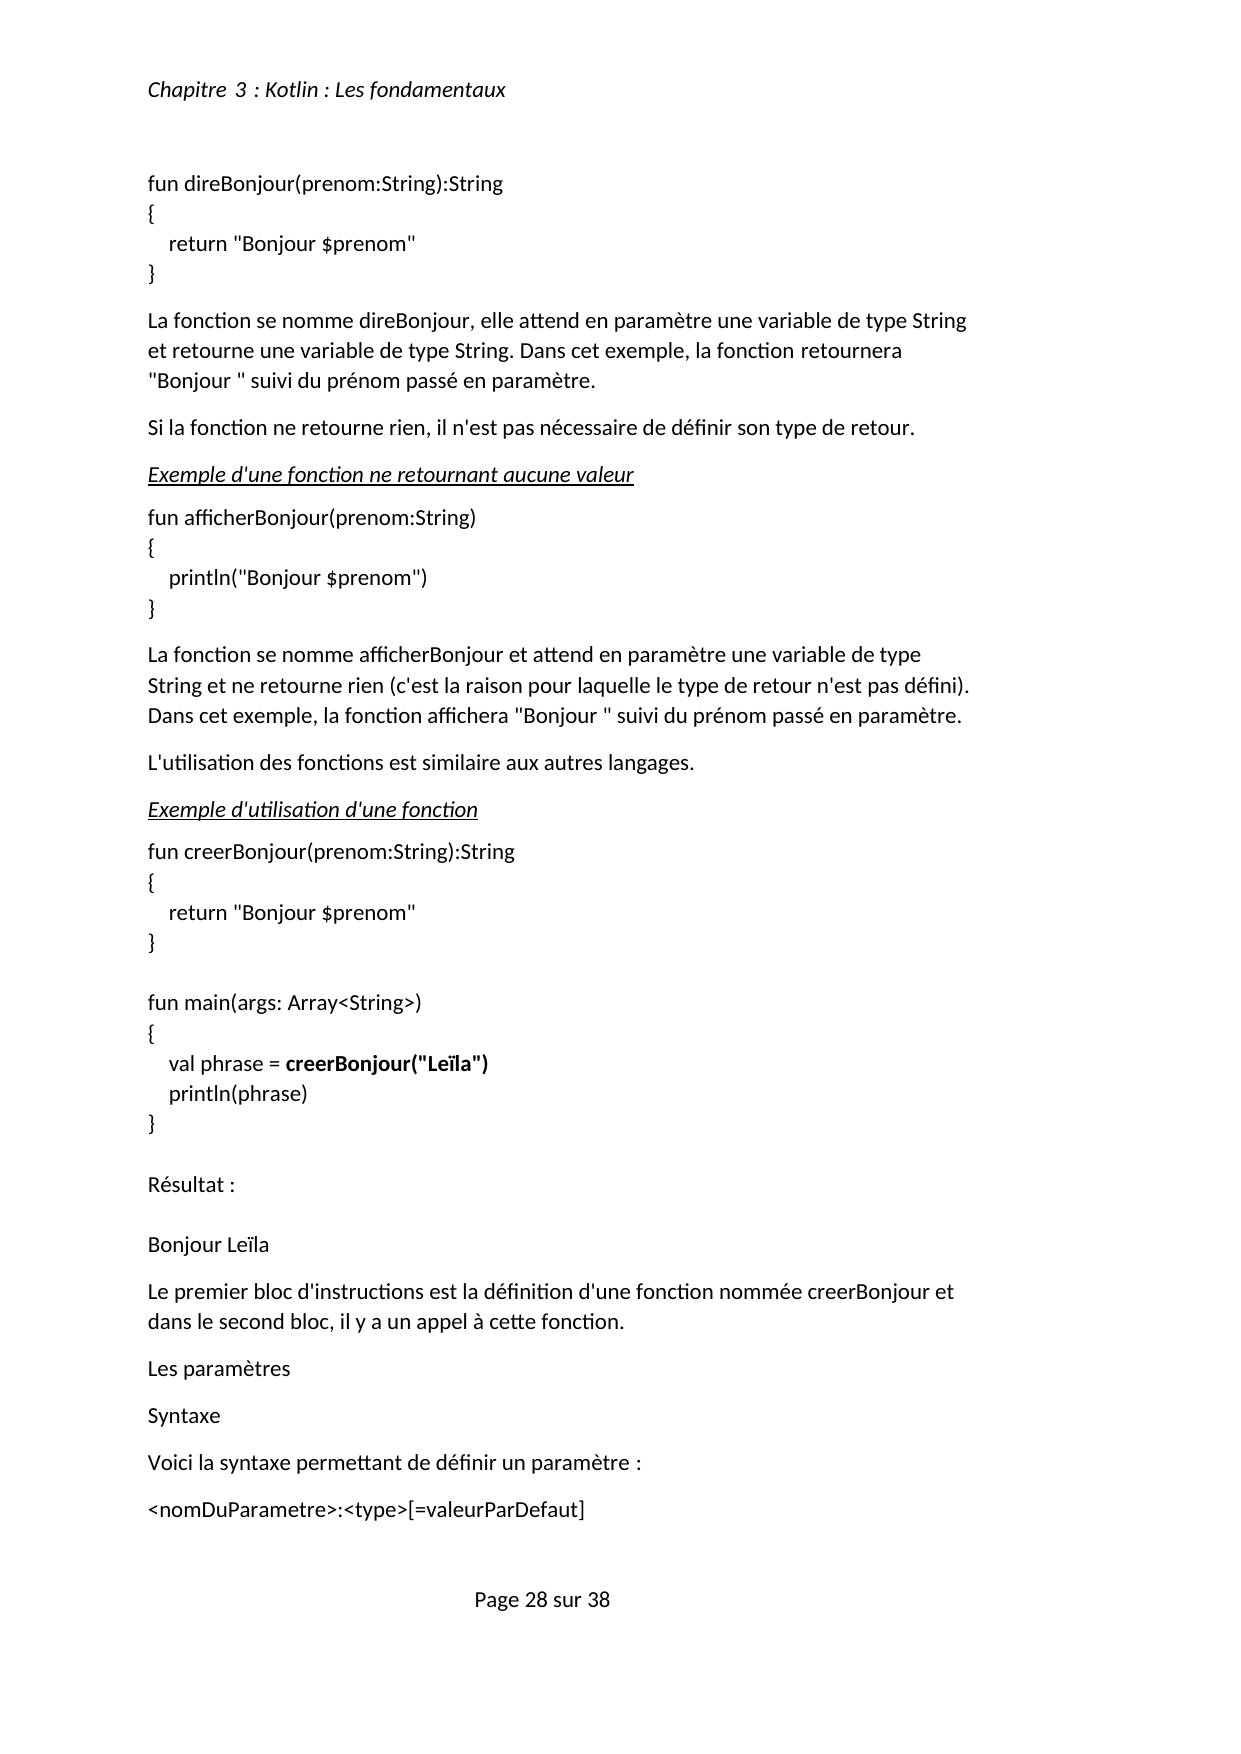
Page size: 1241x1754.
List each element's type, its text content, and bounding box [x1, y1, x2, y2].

text Syntaxe [148, 1401, 974, 1429]
text fun afficherBonjour(prenom:String) { println("Bonjour $prenom") } [148, 503, 974, 622]
text fun direBonjour(prenom:String):String { return "Bonjour $prenom" } [148, 169, 974, 287]
text Exemple d'utilisation d'une fonction [148, 795, 974, 823]
text Le premier bloc d'instructions est la définition d'une fonction nommée creerBonjour et dans le second bloc, il y a un appel à cette fonction. [148, 1277, 974, 1335]
text fun creerBonjour(prenom:String):String { return "Bonjour $prenom" } fun main(args: Array<String>) { val phrase = creerBonjour("Leïla") println(phrase) } Résultat : Bonjour Leïla [148, 837, 974, 1258]
text Voici la syntaxe permettant de définir un paramètre : [148, 1448, 974, 1476]
text Exemple d'une fonction ne retournant aucune valeur [148, 460, 974, 488]
text La fonction se nomme direBonjour, elle attend en paramètre une variable de type String et retourne une variable de type String. Dans cet exemple, la fonction retournera "Bonjour " suivi du prénom passé en paramètre. [148, 306, 974, 394]
text <nomDuParametre>:<type>[=valeurParDefaut] [148, 1495, 974, 1523]
text L'utilisation des fonctions est similaire aux autres langages. [148, 748, 974, 776]
text Si la fonction ne retourne rien, il n'est pas nécessaire de définir son type de retour. [148, 413, 974, 441]
text La fonction se nomme afficherBonjour et attend en paramètre une variable de type String et ne retourne rien (c'est la raison pour laquelle le type de retour n'est pas défini). Dans cet exemple, la fonction affichera "Bonjour " suivi du prénom passé en paramètre. [148, 641, 974, 729]
text Les paramètres [148, 1354, 974, 1382]
